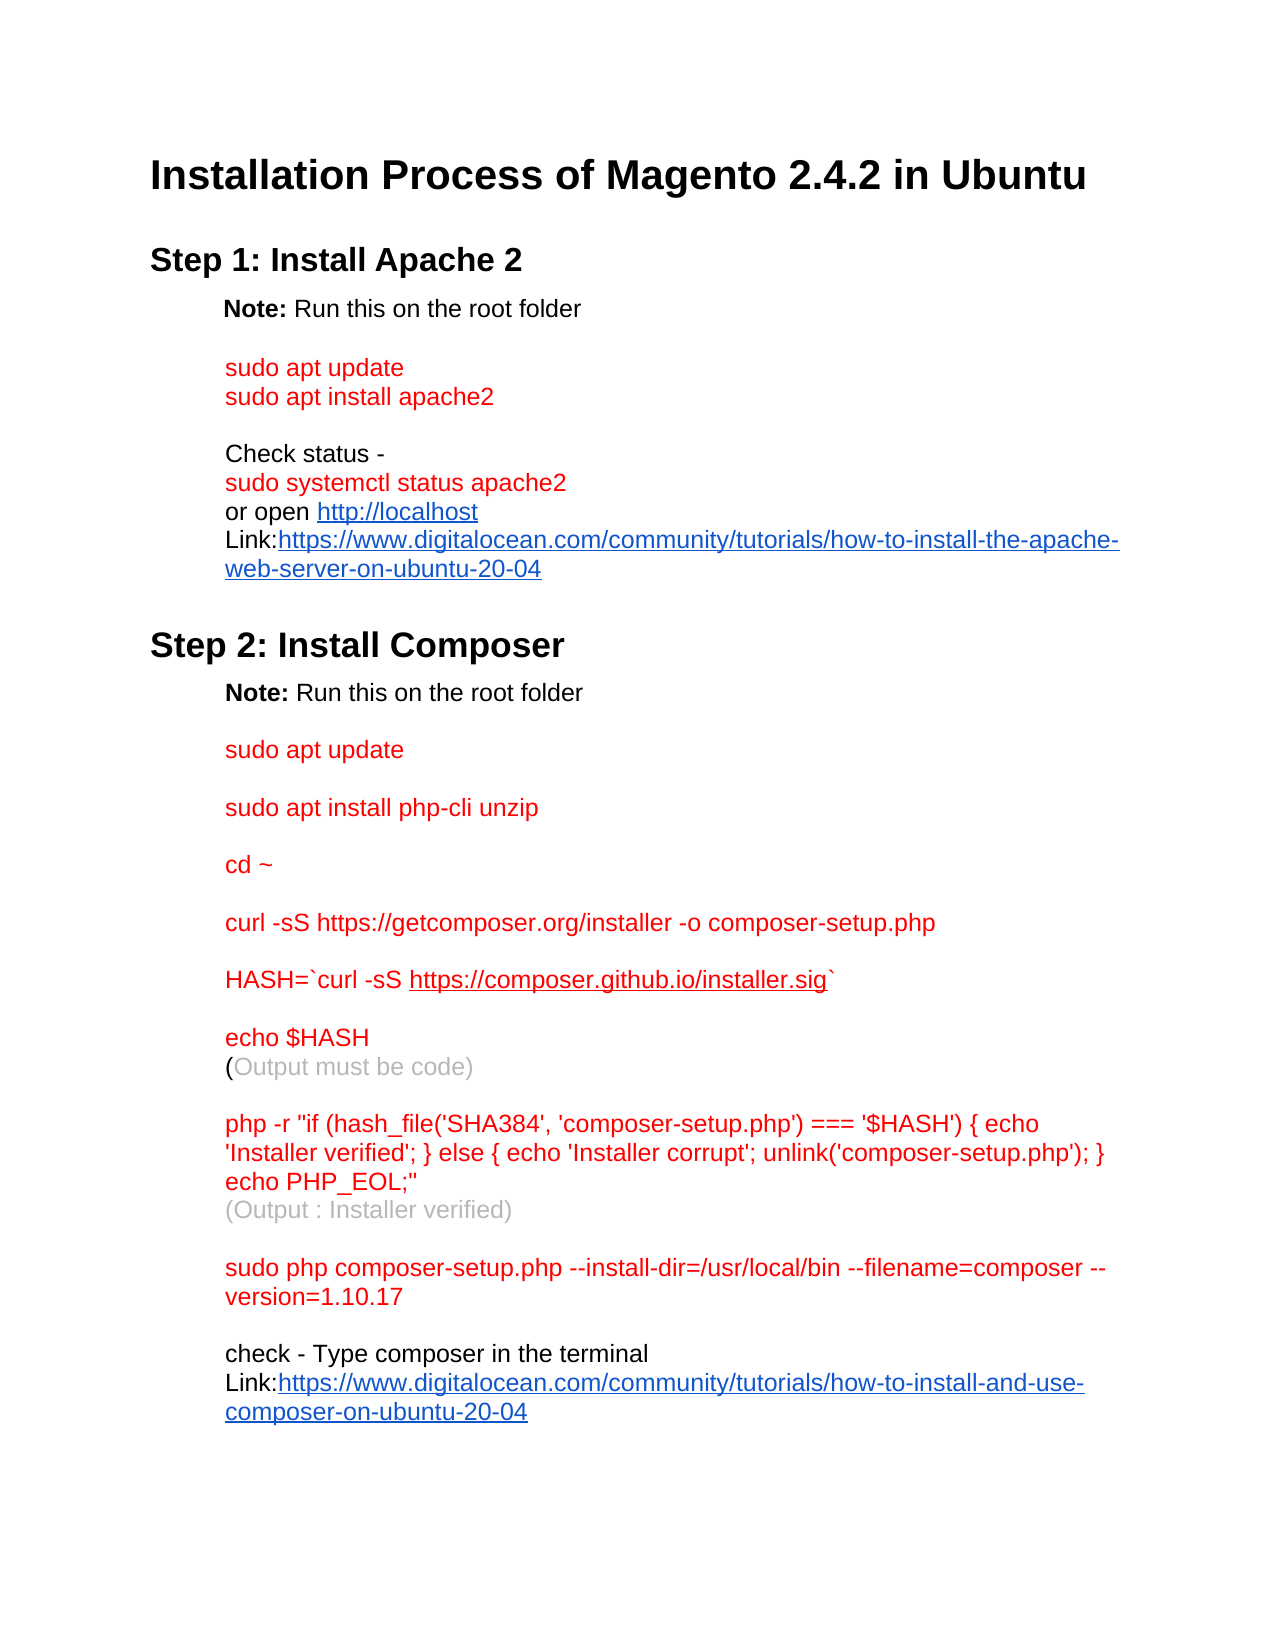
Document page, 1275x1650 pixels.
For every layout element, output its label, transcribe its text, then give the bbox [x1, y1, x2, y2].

text sudo apt update [150, 353, 1125, 382]
text Link:https://www.digitalocean.com/community/tutorials/how-to-install-and-use-composer-on-ubuntu-20-04 [225, 1368, 1125, 1425]
text php -r "if (hash_file('SHA384', 'composer-setup.php') === '$HASH') { echo 'Installer verified'; } else { echo 'Installer corrupt'; unlink('composer-setup.php'); } echo PHP_EOL;" [225, 1109, 1125, 1195]
text Step 1: Install Apache 2 [150, 239, 1125, 278]
text check - Type composer in the terminal [225, 1339, 1125, 1368]
text sudo apt update [150, 735, 1125, 764]
text Note: Run this on the root folder [150, 291, 1125, 324]
text HASH=`curl -sS https://composer.github.io/installer.sig` [150, 965, 1125, 994]
text (Output must be code) [150, 1051, 1125, 1080]
text echo $HASH [150, 1023, 1125, 1051]
text Link:https://www.digitalocean.com/community/tutorials/how-to-install-the-apache-web-server-on-ubuntu-20-04 [225, 525, 1125, 583]
text sudo apt install apache2 [150, 382, 1125, 410]
text Installation Process of Magento 2.4.2 in Ubuntu [150, 150, 1125, 198]
text (Output : Installer verified) [225, 1195, 1125, 1224]
text Check status - [150, 439, 1125, 468]
text sudo apt install php-cli unzip [150, 793, 1125, 821]
text or open http://localhost [225, 497, 1125, 525]
text Note: Run this on the root folder [150, 678, 1125, 706]
text Step 2: Install Composer [150, 624, 1125, 665]
text sudo systemctl status apache2 [225, 468, 1125, 497]
text sudo php composer-setup.php --install-dir=/usr/local/bin --filename=composer --version=1.10.17 [225, 1253, 1125, 1310]
text curl -sS https://getcomposer.org/installer -o composer-setup.php [150, 908, 1125, 936]
text cd ~ [150, 850, 1125, 879]
